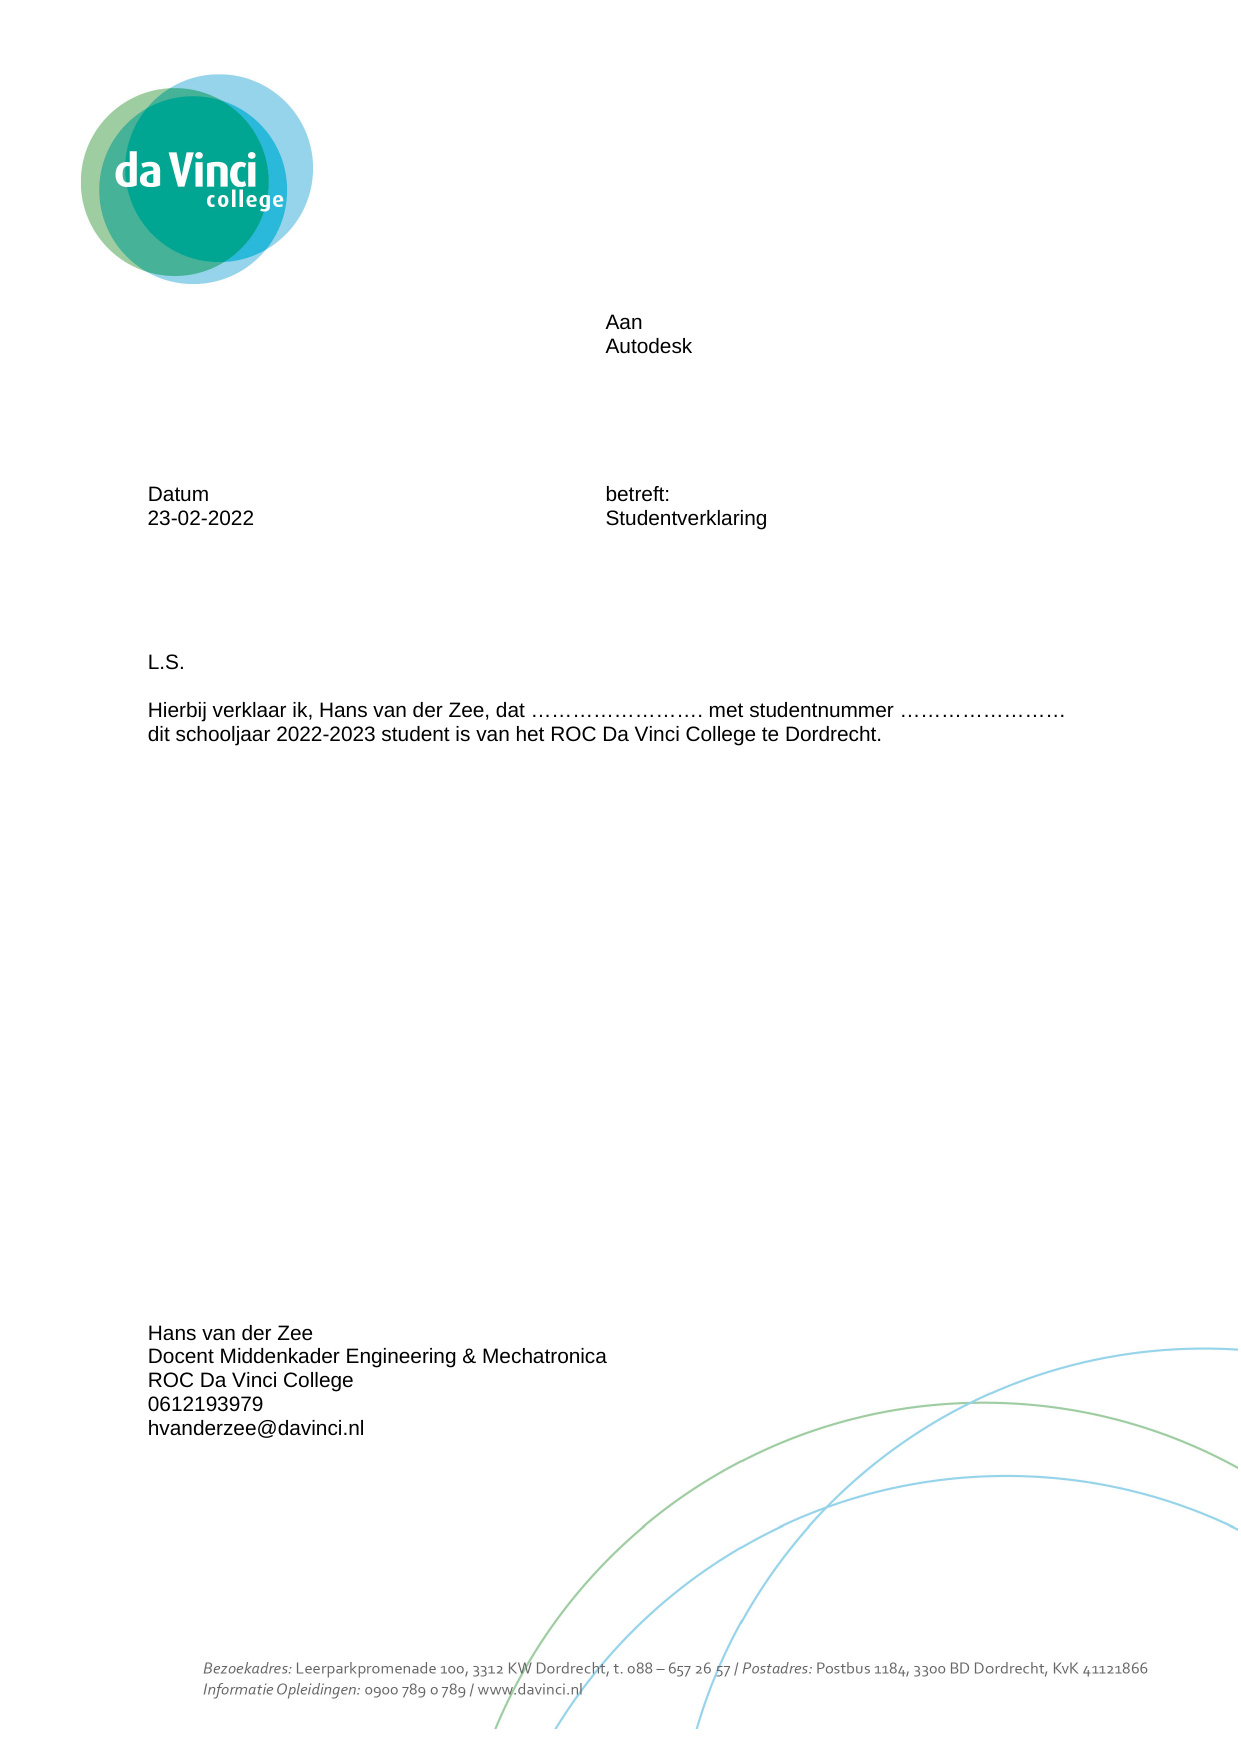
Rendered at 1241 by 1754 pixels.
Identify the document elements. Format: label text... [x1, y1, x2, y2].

text Hans van der Zee [148, 1320, 1093, 1344]
text hvanderzee@davinci.nl [148, 1416, 1093, 1440]
text Datum betreft: [148, 482, 1093, 506]
text L.S. [148, 649, 1093, 673]
text ROC Da Vinci College [148, 1368, 1093, 1392]
text 0612193979 [148, 1392, 1093, 1416]
picture [0, 2, 1238, 299]
text Docent Middenkader Engineering & Mechatronica [148, 1344, 1093, 1368]
text Autodesk [605, 334, 1093, 386]
text 23-02-2022 Studentverklaring [129, 506, 1093, 530]
picture [0, 1323, 1238, 1729]
text Hierbij verklaar ik, Hans van der Zee, dat ……………………. met studentnummer …………………… dit schooljaar 2022-2023 student is van het ROC Da Vinci College te Dordrecht. [148, 697, 1093, 745]
text Aan [605, 310, 1093, 334]
